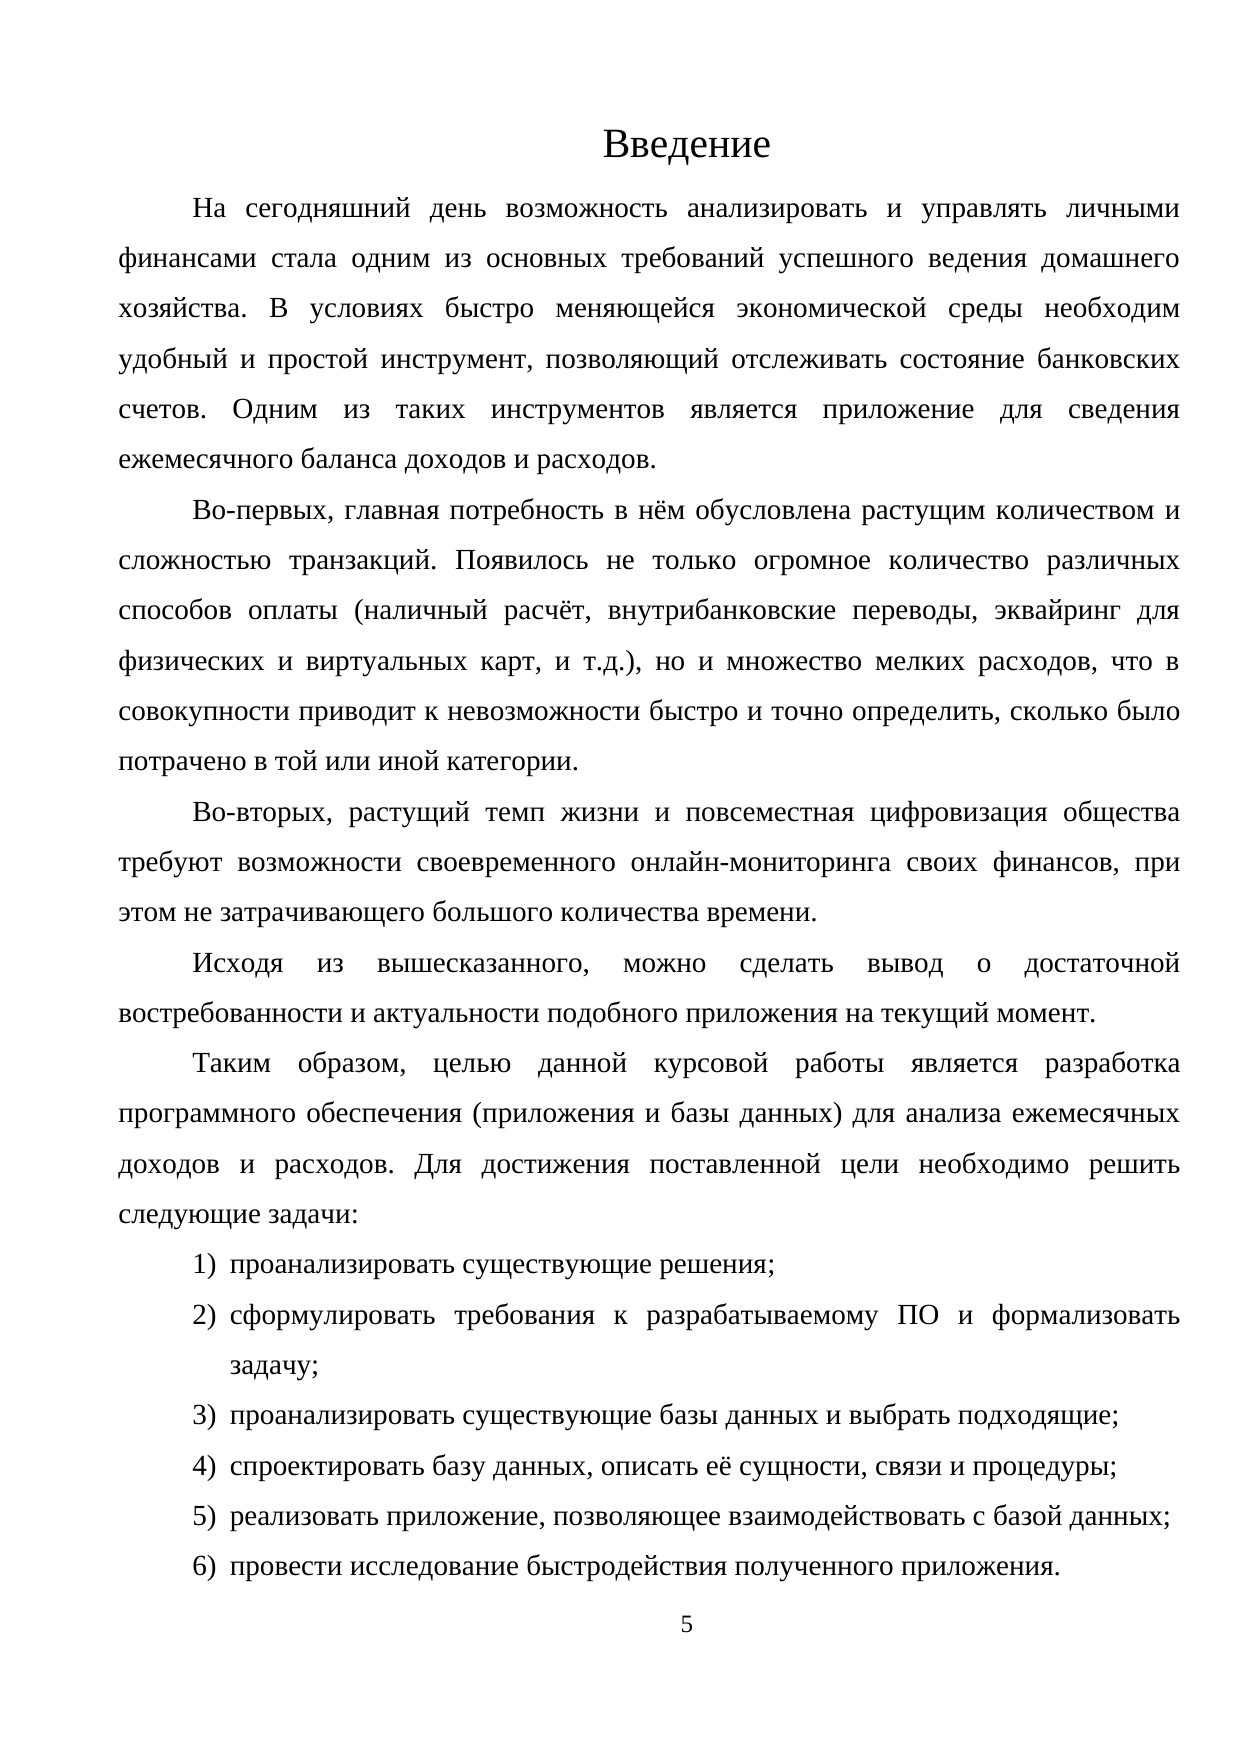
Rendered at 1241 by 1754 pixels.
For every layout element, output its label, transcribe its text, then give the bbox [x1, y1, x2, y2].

text Во-первых, главная потребность в нём обусловлена растущим количеством и сложностью транзакций. Появилось не только огромное количество различных способов оплаты (наличный расчёт, внутрибанковские переводы, эквайринг для физических и виртуальных карт, и т.д.), но и множество мелких расходов, что в совокупности приводит к невозможности быстро и точно определить, сколько было потрачено в той или иной категории. [118, 492, 1181, 777]
list реализовать приложение, позволяющее взаимодействовать с базой данных; [192, 1498, 1181, 1532]
text Таким образом, целью данной курсовой работы является разработка программного обеспечения (приложения и базы данных) для анализа ежемесячных доходов и расходов. Для достижения поставленной цели необходимо решить следующие задачи: [118, 1045, 1181, 1230]
list спроектировать базу данных, описать её сущности, связи и процедуры; [192, 1448, 1181, 1481]
text Исходя из вышесказанного, можно сделать вывод о достаточной востребованности и актуальности подобного приложения на текущий момент. [118, 945, 1181, 1028]
list проанализировать существующие базы данных и выбрать подходящие; [192, 1397, 1181, 1431]
list провести исследование быстродействия полученного приложения. [192, 1548, 1181, 1582]
text На сегодняшний день возможность анализировать и управлять личными финансами стала одним из основных требований успешного ведения домашнего хозяйства. В условиях быстро меняющейся экономической среды необходим удобный и простой инструмент, позволяющий отслеживать состояние банковских счетов. Одним из таких инструментов является приложение для сведения ежемесячного баланса доходов и расходов. [118, 190, 1181, 475]
list проанализировать существующие решения; [192, 1247, 1181, 1280]
list сформулировать требования к разрабатываемому ПО и формализовать задачу; [192, 1297, 1181, 1381]
text Введение [118, 118, 1181, 166]
text Во-вторых, растущий темп жизни и повсеместная цифровизация общества требуют возможности своевременного онлайн-мониторинга своих финансов, при этом не затрачивающего большого количества времени. [118, 794, 1181, 928]
